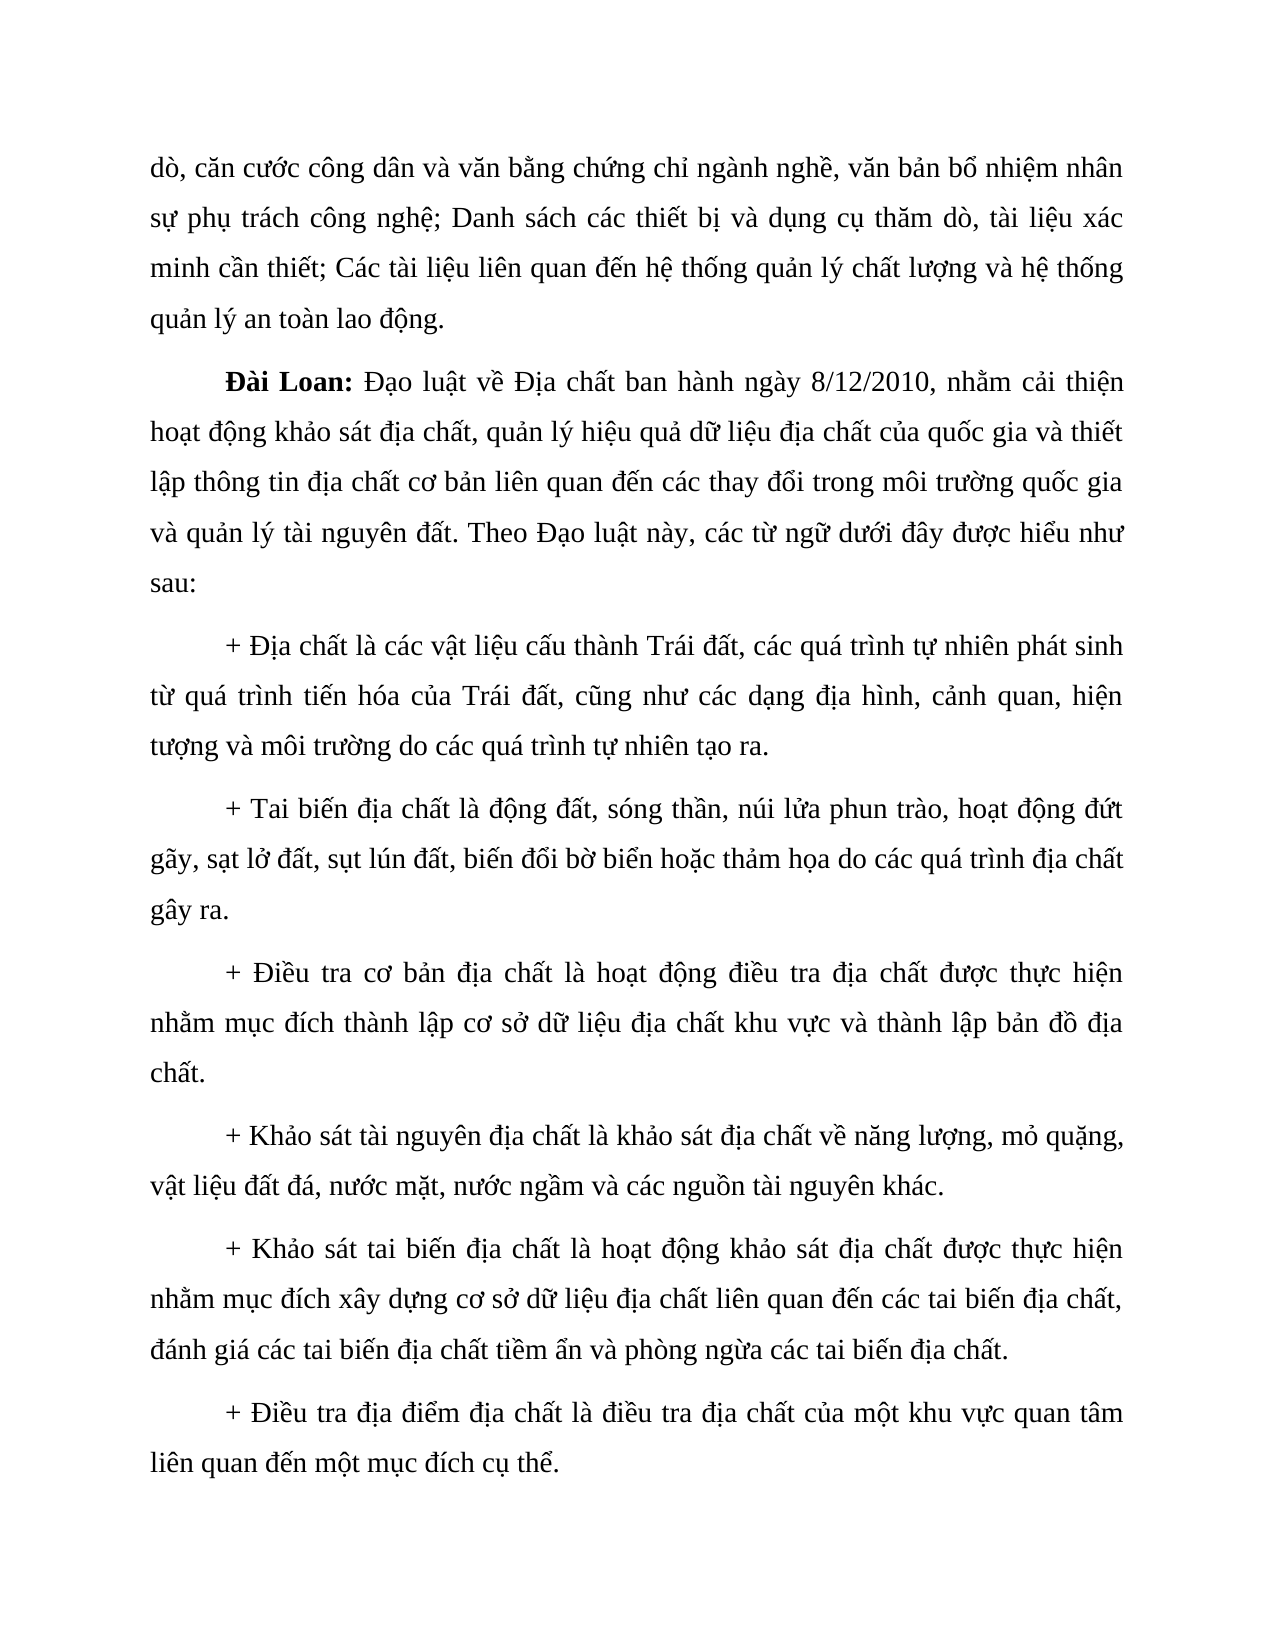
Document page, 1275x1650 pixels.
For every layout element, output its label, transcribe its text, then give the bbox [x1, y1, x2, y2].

text + Địa chất là các vật liệu cấu thành Trái đất, các quá trình tự nhiên phát sinh từ quá trình tiến hóa của Trái đất, cũng như các dạng địa hình, cảnh quan, hiện tượng và môi trường do các quá trình tự nhiên tạo ra. [150, 628, 1125, 762]
text + Điều tra cơ bản địa chất là hoạt động điều tra địa chất được thực hiện nhằm mục đích thành lập cơ sở dữ liệu địa chất khu vực và thành lập bản đồ địa chất. [150, 955, 1125, 1089]
text Đài Loan: Đạo luật về Địa chất ban hành ngày 8/12/2010, nhằm cải thiện hoạt động khảo sát địa chất, quản lý hiệu quả dữ liệu địa chất của quốc gia và thiết lập thông tin địa chất cơ bản liên quan đến các thay đổi trong môi trường quốc gia và quản lý tài nguyên đất. Theo Đạo luật này, các từ ngữ dưới đây được hiểu như sau: [150, 364, 1125, 598]
text + Tai biến địa chất là động đất, sóng thần, núi lửa phun trào, hoạt động đứt gãy, sạt lở đất, sụt lún đất, biến đổi bờ biển hoặc thảm họa do các quá trình địa chất gây ra. [150, 791, 1125, 925]
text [150, 150, 1125, 334]
text + Khảo sát tai biến địa chất là hoạt động khảo sát địa chất được thực hiện nhằm mục đích xây dựng cơ sở dữ liệu địa chất liên quan đến các tai biến địa chất, đánh giá các tai biến địa chất tiềm ẩn và phòng ngừa các tai biến địa chất. [150, 1231, 1125, 1365]
text + Khảo sát tài nguyên địa chất là khảo sát địa chất về năng lượng, mỏ quặng, vật liệu đất đá, nước mặt, nước ngầm và các nguồn tài nguyên khác. [150, 1118, 1125, 1202]
text + Điều tra địa điểm địa chất là điều tra địa chất của một khu vực quan tâm liên quan đến một mục đích cụ thể. [150, 1395, 1125, 1478]
